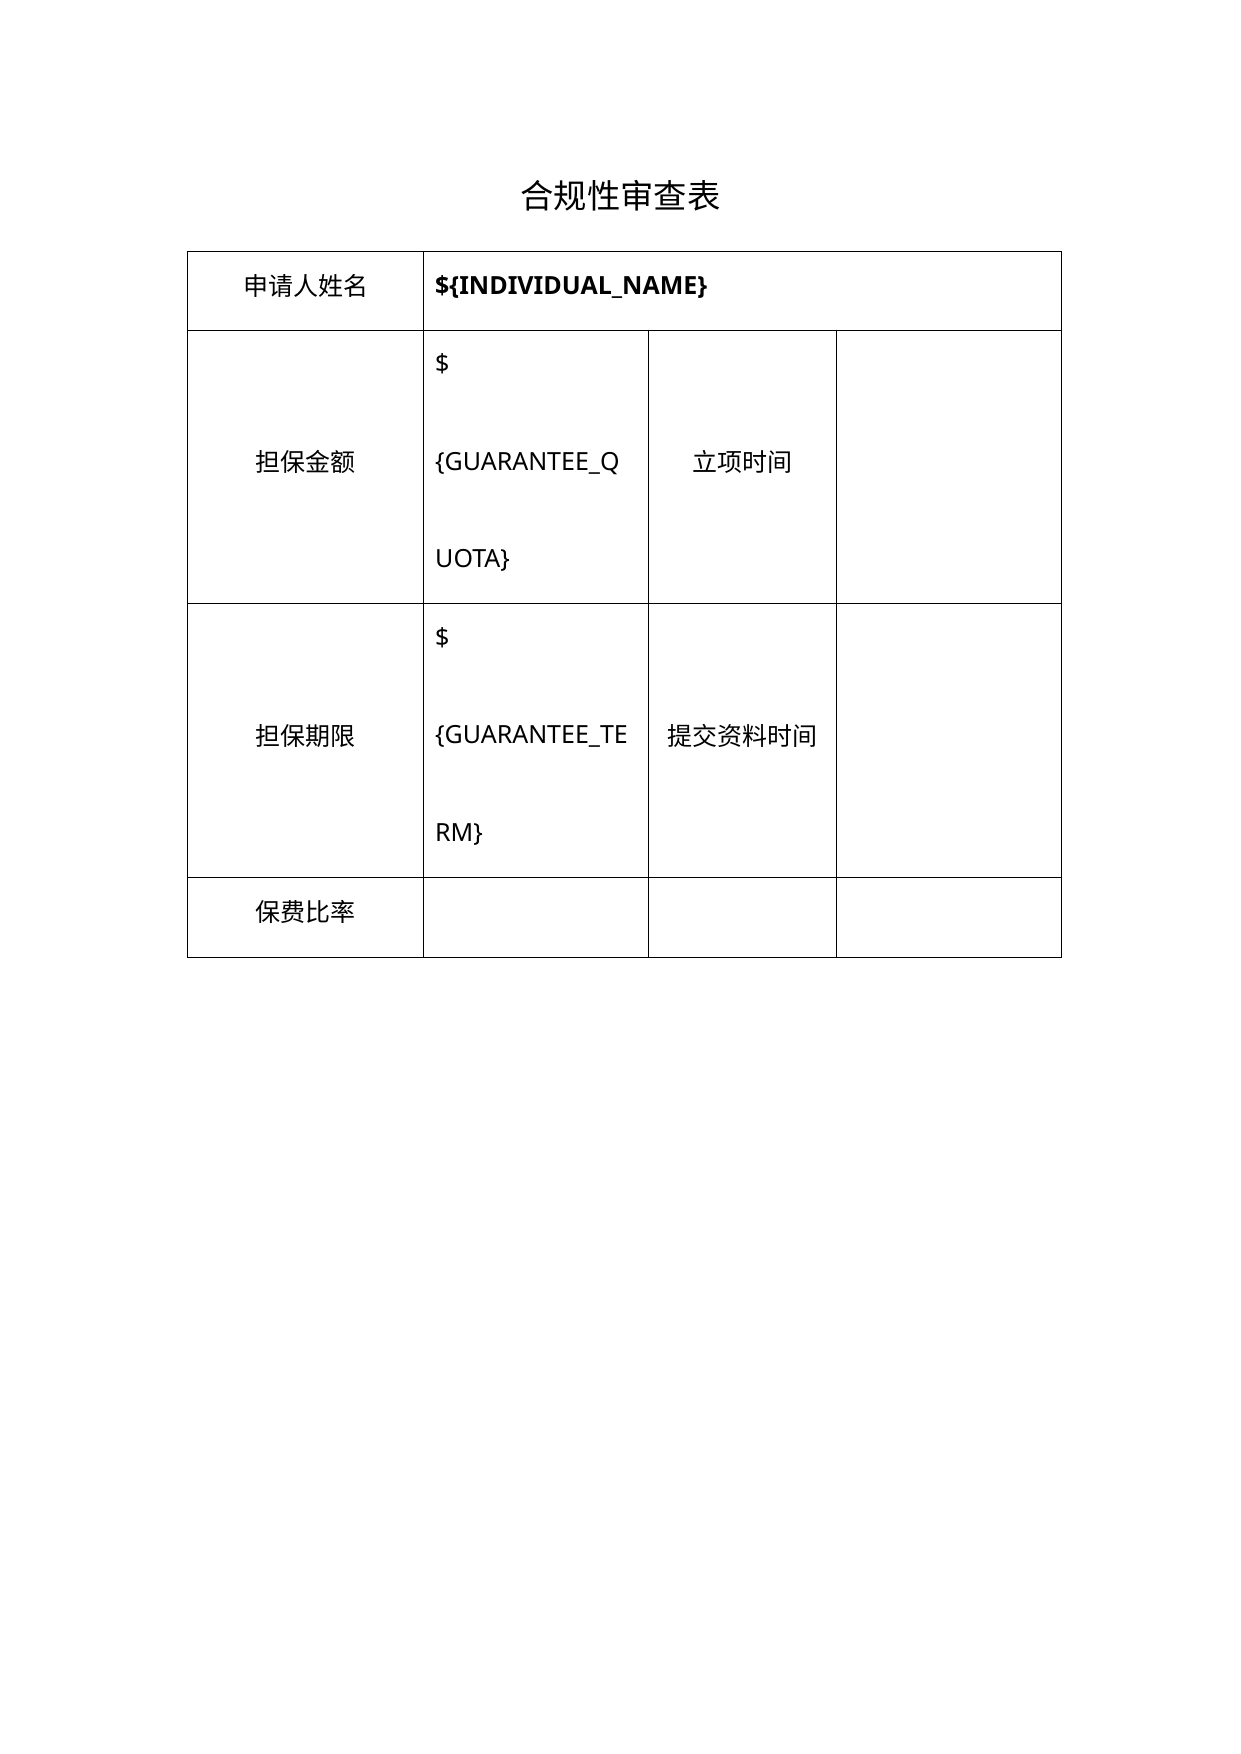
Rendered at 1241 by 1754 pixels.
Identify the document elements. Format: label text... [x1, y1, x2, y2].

table_cell [837, 604, 1061, 877]
table_cell 提交资料时间 [649, 604, 836, 877]
table_header ${INDIVIDUAL_NAME} [424, 252, 1061, 329]
table_cell [649, 878, 836, 957]
table_cell 保费比率 [188, 878, 423, 957]
table_cell 立项时间 [649, 331, 836, 603]
table_cell 担保期限 [188, 604, 423, 877]
table_cell [837, 878, 1061, 957]
table_cell [837, 331, 1061, 603]
table_cell 担保金额 [188, 331, 423, 603]
text 合规性审查表 [187, 162, 1053, 227]
table_cell ${GUARANTEE_QUOTA} [424, 331, 648, 603]
table_cell ${GUARANTEE_TERM} [424, 604, 648, 877]
table_cell [424, 878, 648, 957]
table_header 申请人姓名 [188, 252, 423, 329]
